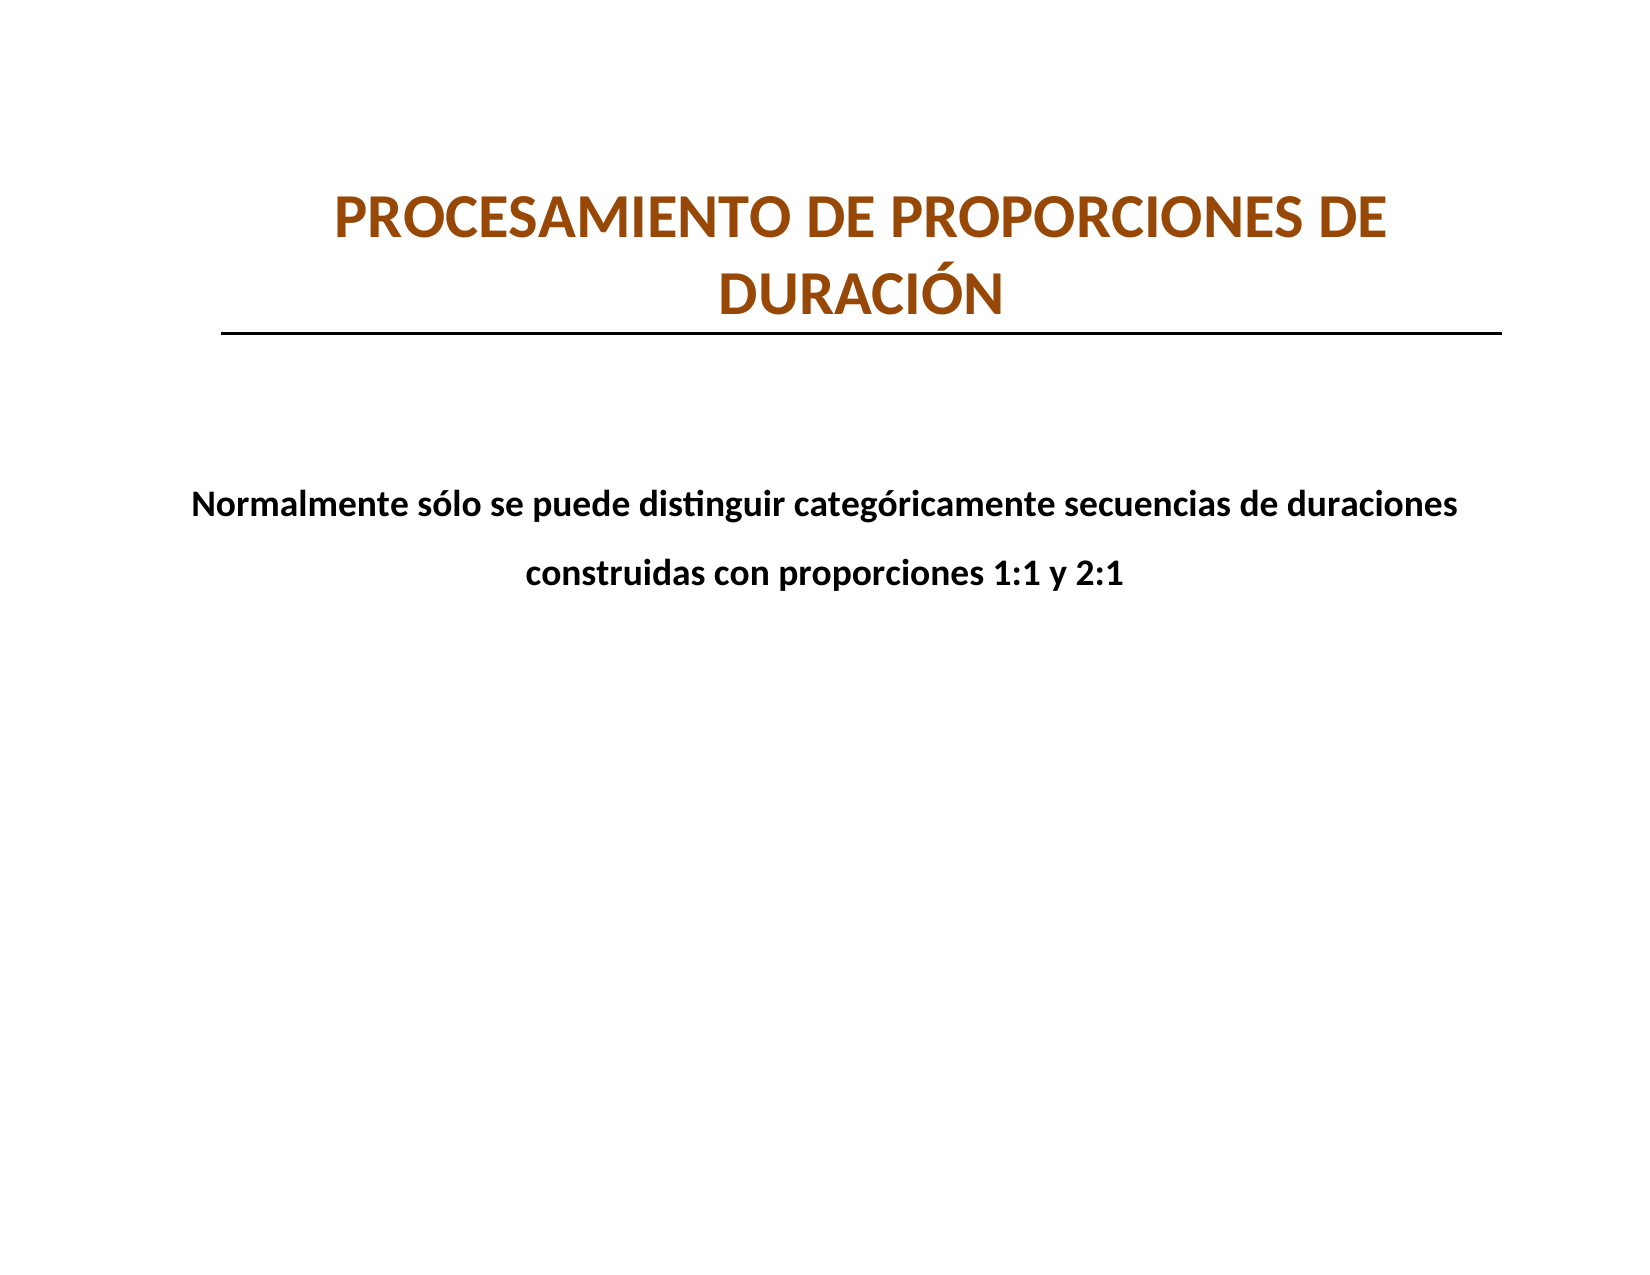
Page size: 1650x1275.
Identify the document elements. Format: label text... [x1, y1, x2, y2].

text Normalmente sólo se puede distinguir categóricamente secuencias de duraciones construidas con proporciones 1:1 y 2:1 [148, 480, 1502, 595]
text PROCESAMIENTO DE PROPORCIONES DE DURACIÓN [221, 177, 1502, 332]
